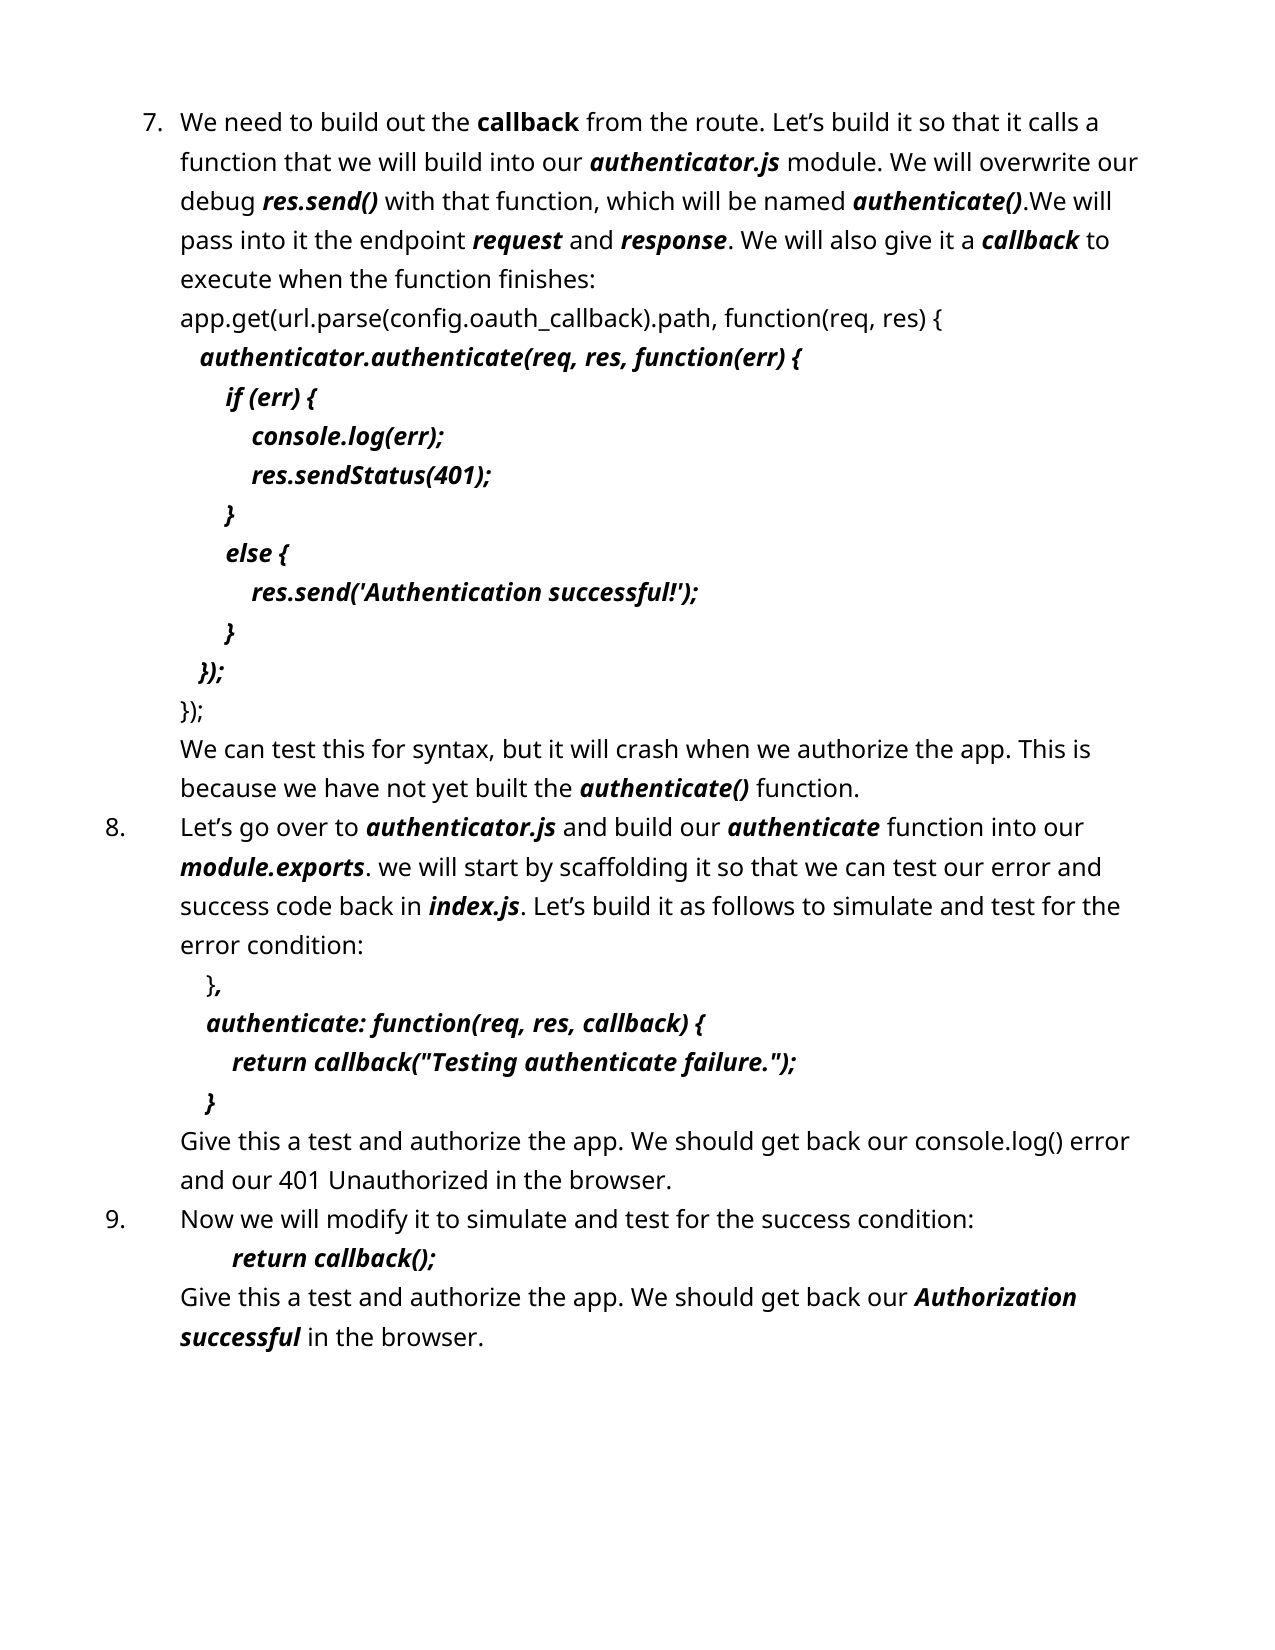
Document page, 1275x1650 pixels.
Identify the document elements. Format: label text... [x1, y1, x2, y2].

list Let’s go over to authenticator.js and build our authenticate function into our module.exports. we will start by scaffolding it so that we can test our error and success code back in index.js. Let’s build it as follows to simulate and test for the error condition: }, authenticate: function(req, res, callback) { return callback("Testing authenticate failure."); } Give this a test and authorize the app. We should get back our console.log() error and our 401 Unauthorized in the browser. [105, 810, 1170, 1197]
list We need to build out the callback from the route. Let’s build it so that it calls a function that we will build into our authenticator.js module. We will overwrite our debug res.send() with that function, which will be named authenticate().We will pass into it the endpoint request and response. We will also give it a callback to execute when the function finishes: app.get(url.parse(config.oauth_callback).path, function(req, res) { authenticator.authenticate(req, res, function(err) { if (err) { console.log(err); res.sendStatus(401); } else { res.send('Authentication successful!'); } }); }); We can test this for syntax, but it will crash when we authorize the app. This is because we have not yet built the authenticate() function. [142, 105, 1170, 805]
list Now we will modify it to simulate and test for the success condition: return callback(); Give this a test and authorize the app. We should get back our Authorization successful in the browser. [105, 1202, 1170, 1353]
